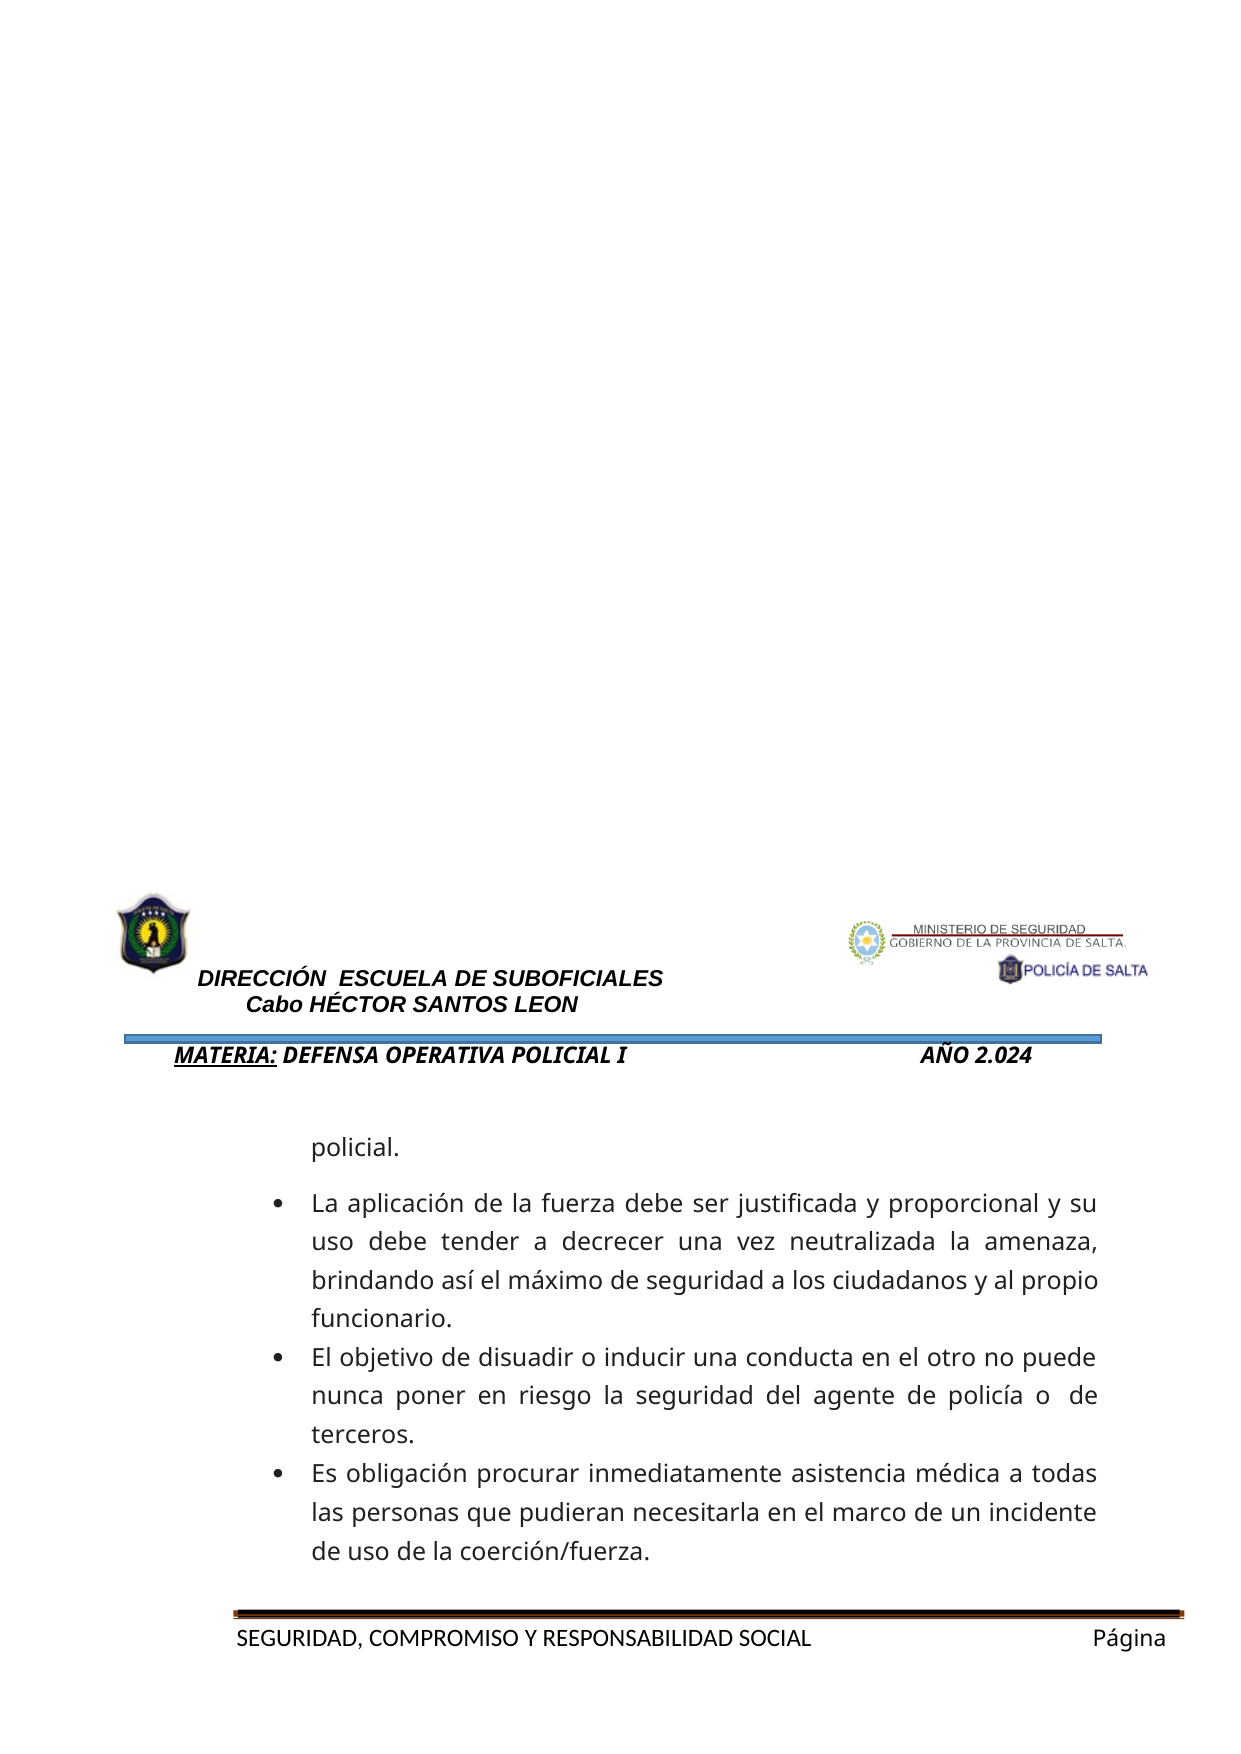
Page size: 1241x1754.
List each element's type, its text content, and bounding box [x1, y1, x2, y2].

list La aplicación de la fuerza debe ser justificada y proporcional y su uso debe tender a decrecer una vez neutralizada la amenaza, brindando así el máximo de seguridad a los ciudadanos y al propio funcionario. [274, 1185, 1099, 1335]
picture [108, 884, 198, 986]
list El personal policial tiene especialmente prohibido infligir, instigar o tolerar torturas o tratos crueles, inhumanos o degradantes sobre cualquier persona, evitando todo daño físico innecesario, o malos tratos morales a las personas que son objeto de la acción policial. [273, 1130, 1099, 1164]
picture [848, 921, 1227, 1003]
list Es obligación procurar inmediatamente asistencia médica a todas las personas que pudieran necesitarla en el marco de un incidente de uso de la coerción/fuerza. [274, 1455, 1098, 1568]
list El objetivo de disuadir o inducir una conducta en el otro no puede nunca poner en riesgo la seguridad del agente de policía o de terceros. [274, 1339, 1098, 1450]
